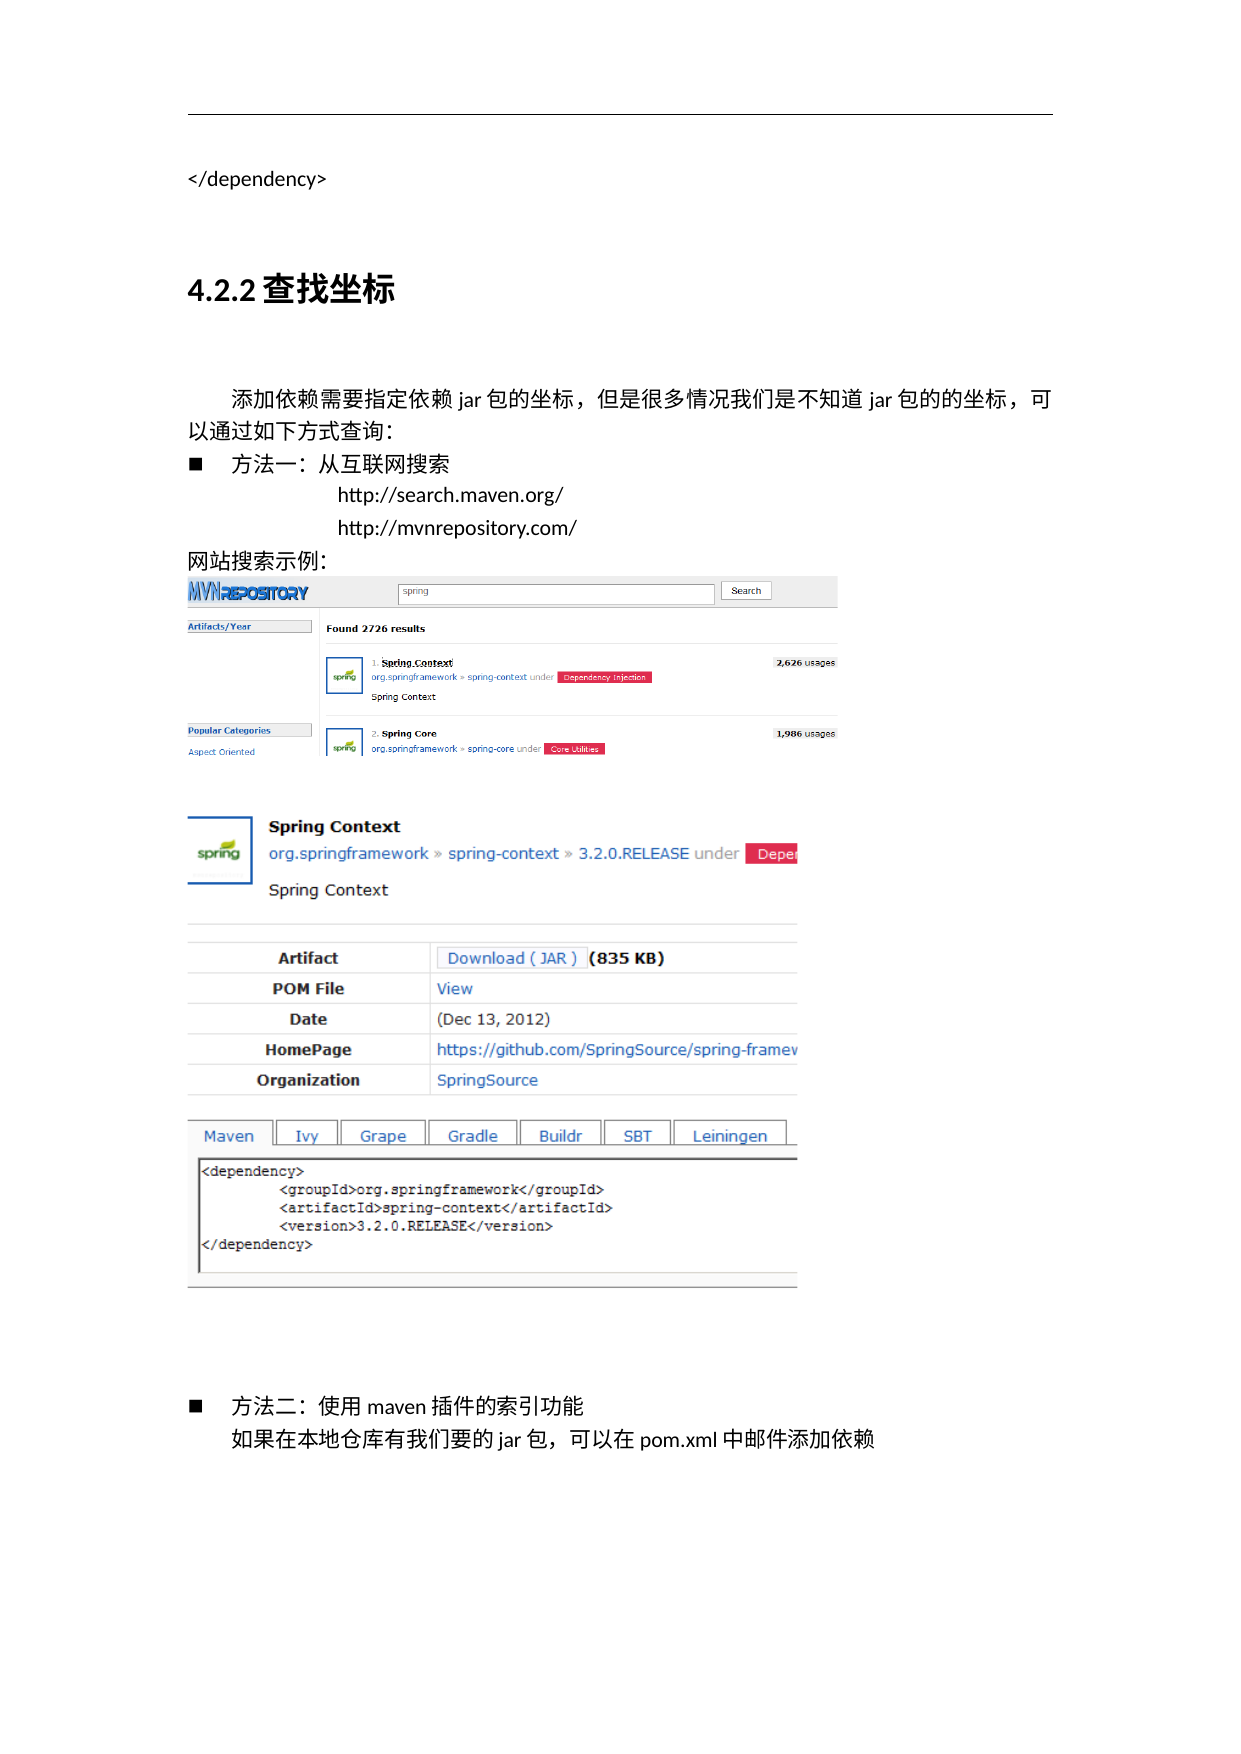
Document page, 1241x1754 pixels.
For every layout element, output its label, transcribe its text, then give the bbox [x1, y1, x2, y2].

subtitle 查找坐标 [187, 254, 1053, 319]
text </dependency> [187, 162, 1053, 194]
list 方法二：使用maven插件的索引功能 [187, 1389, 1053, 1421]
list 方法一：从互联网搜索 [187, 446, 1053, 479]
picture [187, 803, 798, 1299]
text http://search.maven.org/ [187, 479, 1053, 511]
picture [187, 576, 838, 756]
text 网站搜索示例： [187, 544, 1053, 576]
text http://mvnrepository.com/ [187, 511, 1053, 544]
text 添加依赖需要指定依赖jar包的坐标，但是很多情况我们是不知道jar包的的坐标，可以通过如下方式查询： [187, 381, 1053, 446]
list 如果在本地仓库有我们要的jar包，可以在pom.xml中邮件添加依赖 [231, 1421, 1053, 1454]
